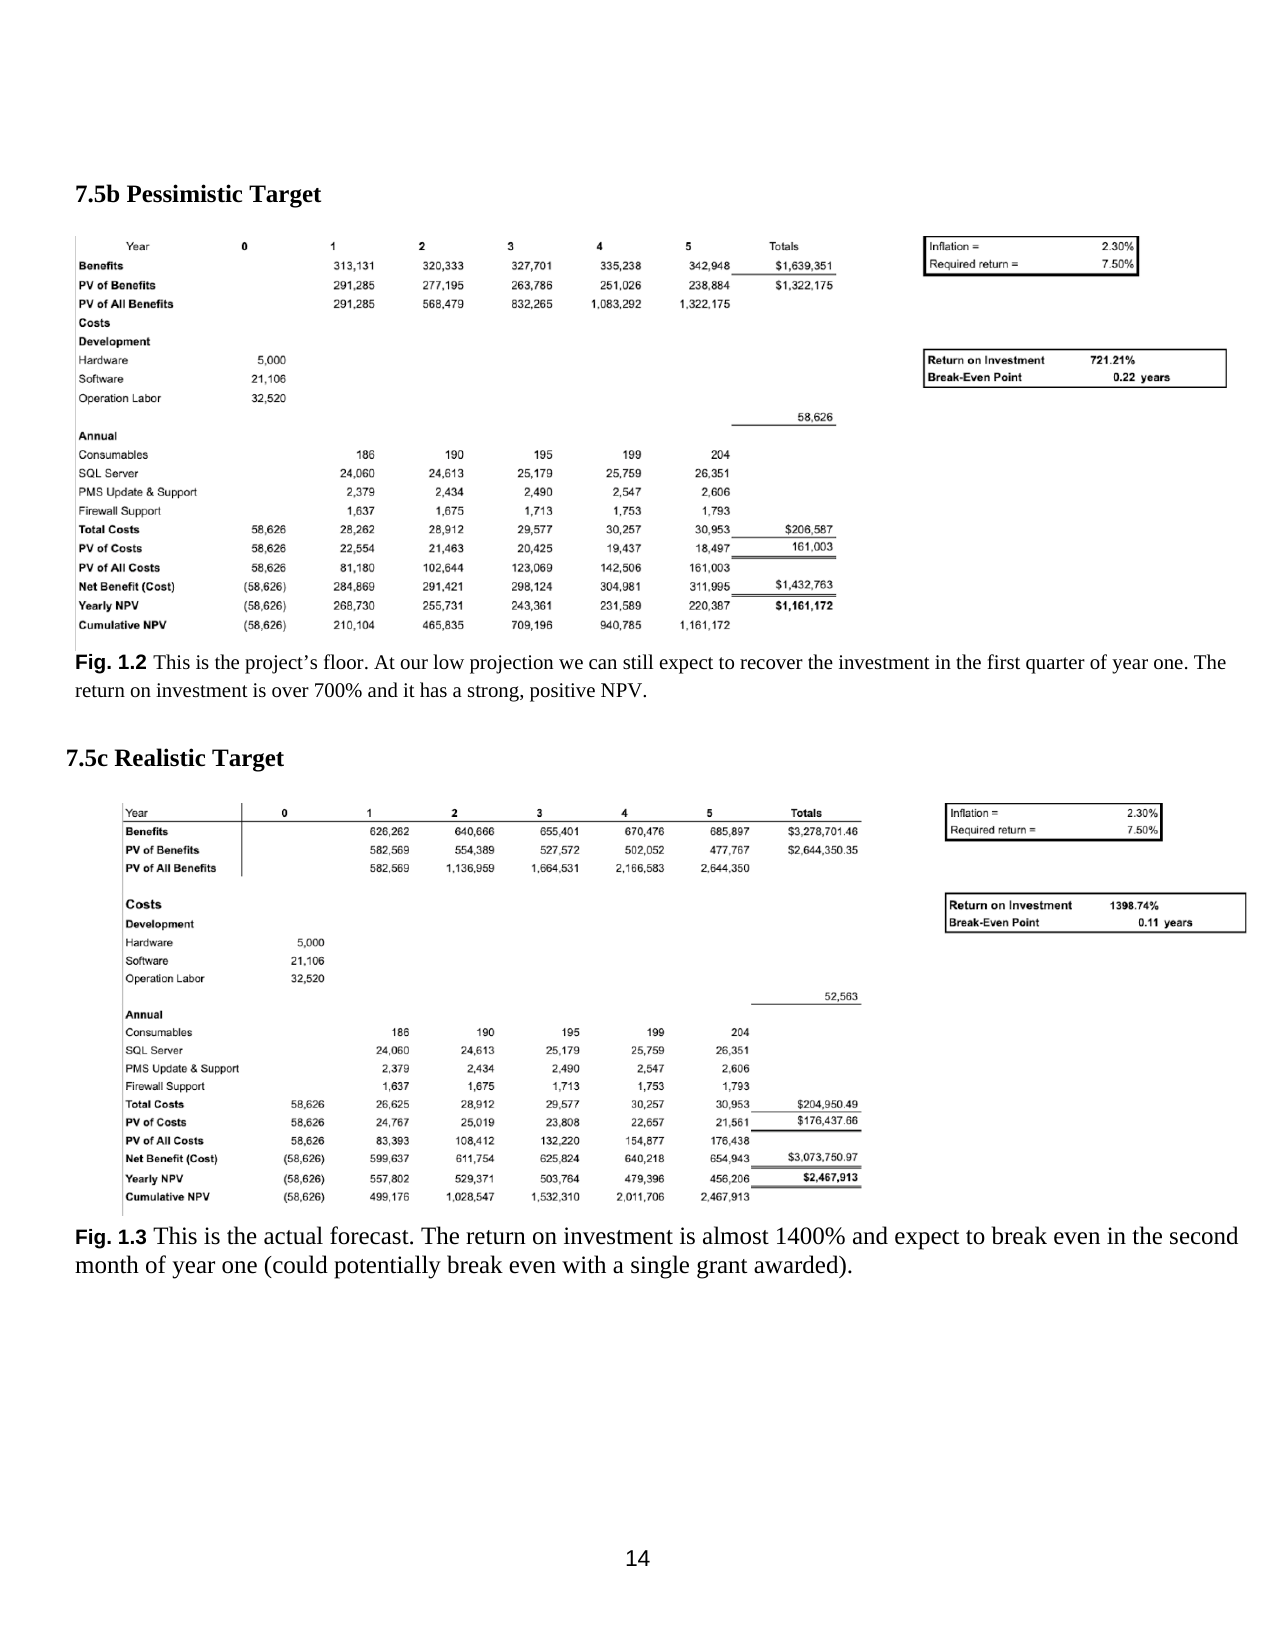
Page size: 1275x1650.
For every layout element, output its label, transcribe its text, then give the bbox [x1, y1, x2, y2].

picture [75, 236, 1244, 651]
picture [121, 803, 1253, 1216]
text 7.5c Realistic Target [28, 732, 1266, 775]
text 7.5b Pessimistic Target [28, 179, 1266, 207]
text Fig. 1.2 This is the project’s floor. At our low projection we can still expect to recover the investment in the first quarter of year one. The return on investment is over 700% and it has a strong, positive NPV. [75, 650, 1266, 703]
